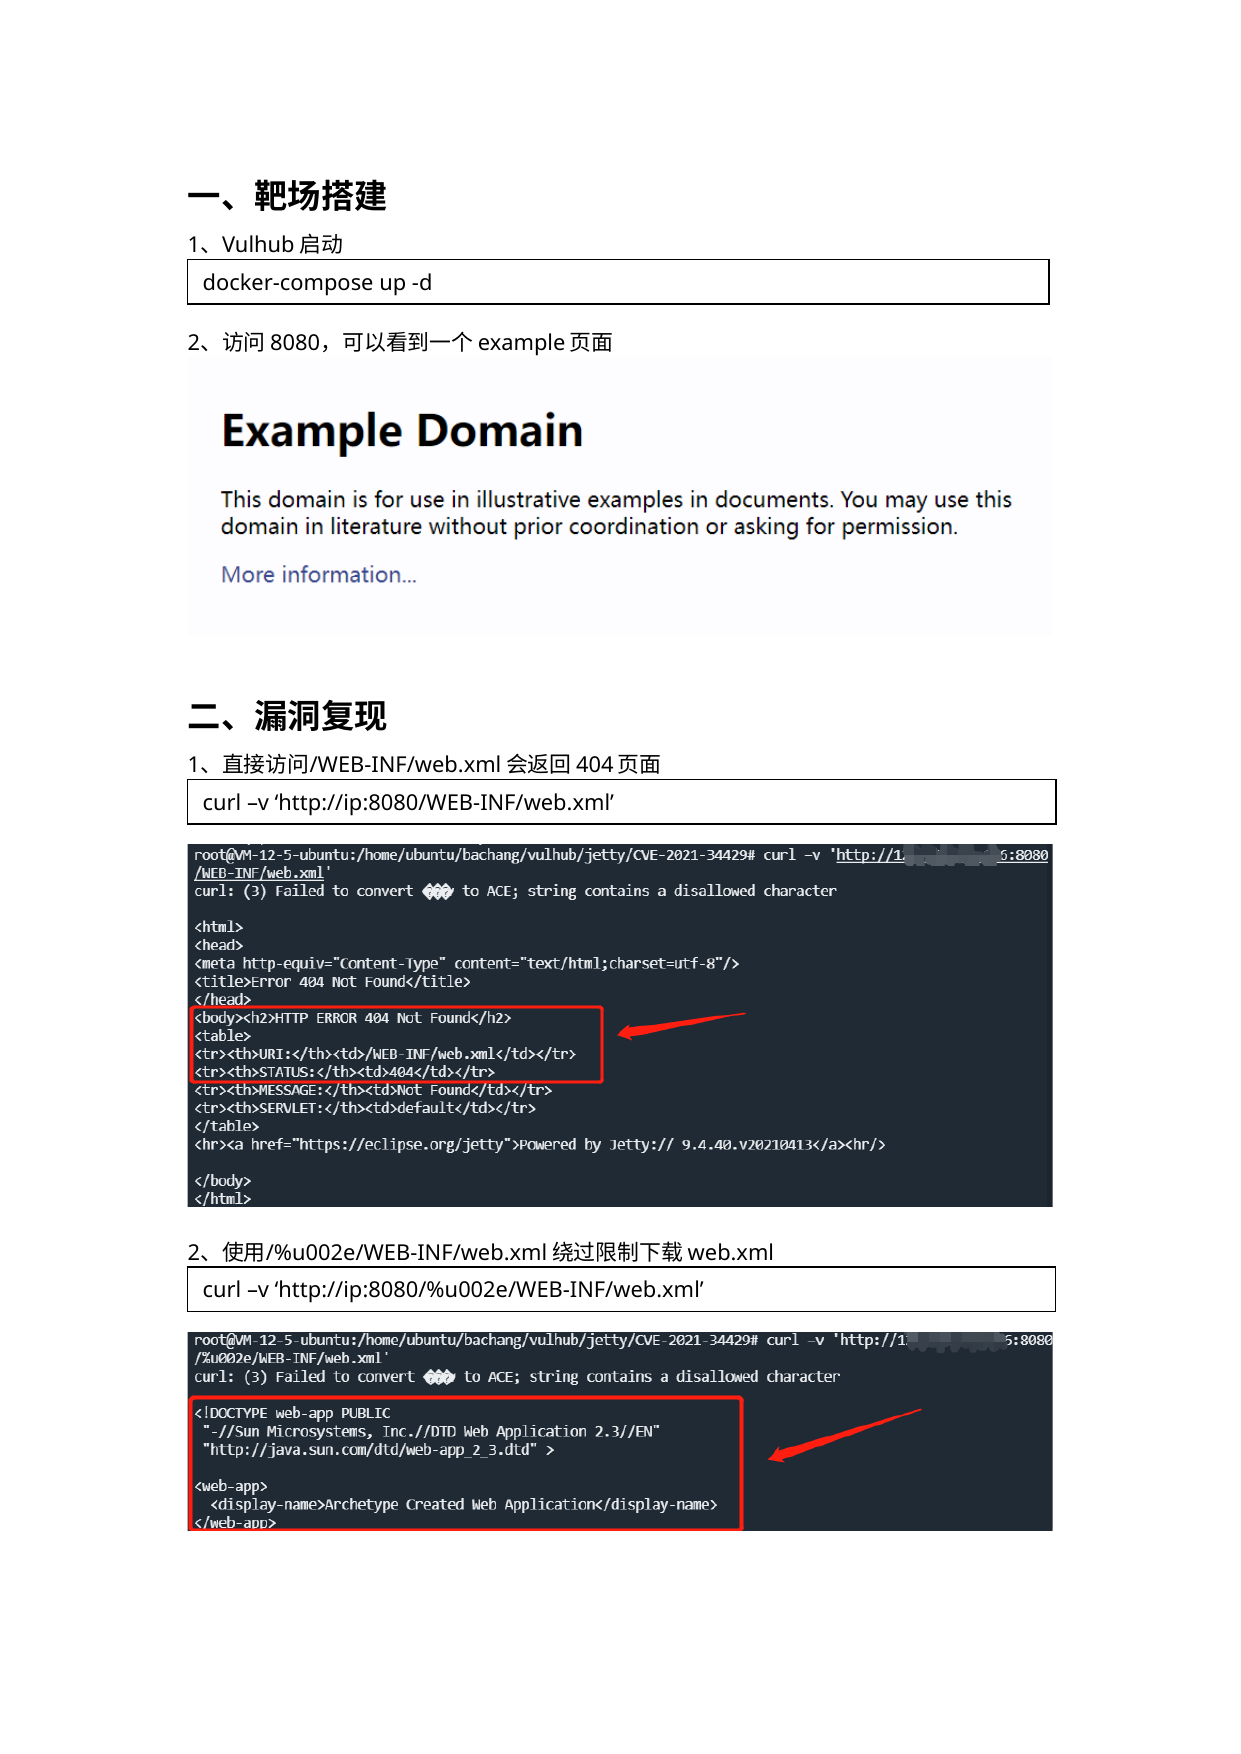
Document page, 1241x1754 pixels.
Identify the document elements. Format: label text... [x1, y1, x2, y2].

text 2、访问8080，可以看到一个example页面 [187, 324, 1053, 357]
text 2、使用/%u002e/WEB-INF/web.xml绕过限制下载web.xml [187, 1234, 1053, 1266]
picture [187, 1332, 1053, 1531]
picture [187, 844, 1053, 1207]
text 一、靶场搭建 [187, 162, 1053, 227]
text 二、漏洞复现 [187, 682, 1053, 747]
text 1、直接访问/WEB-INF/web.xml会返回404页面 [187, 747, 1053, 779]
picture [187, 357, 1053, 635]
text 1、Vulhub启动 [187, 227, 1053, 259]
